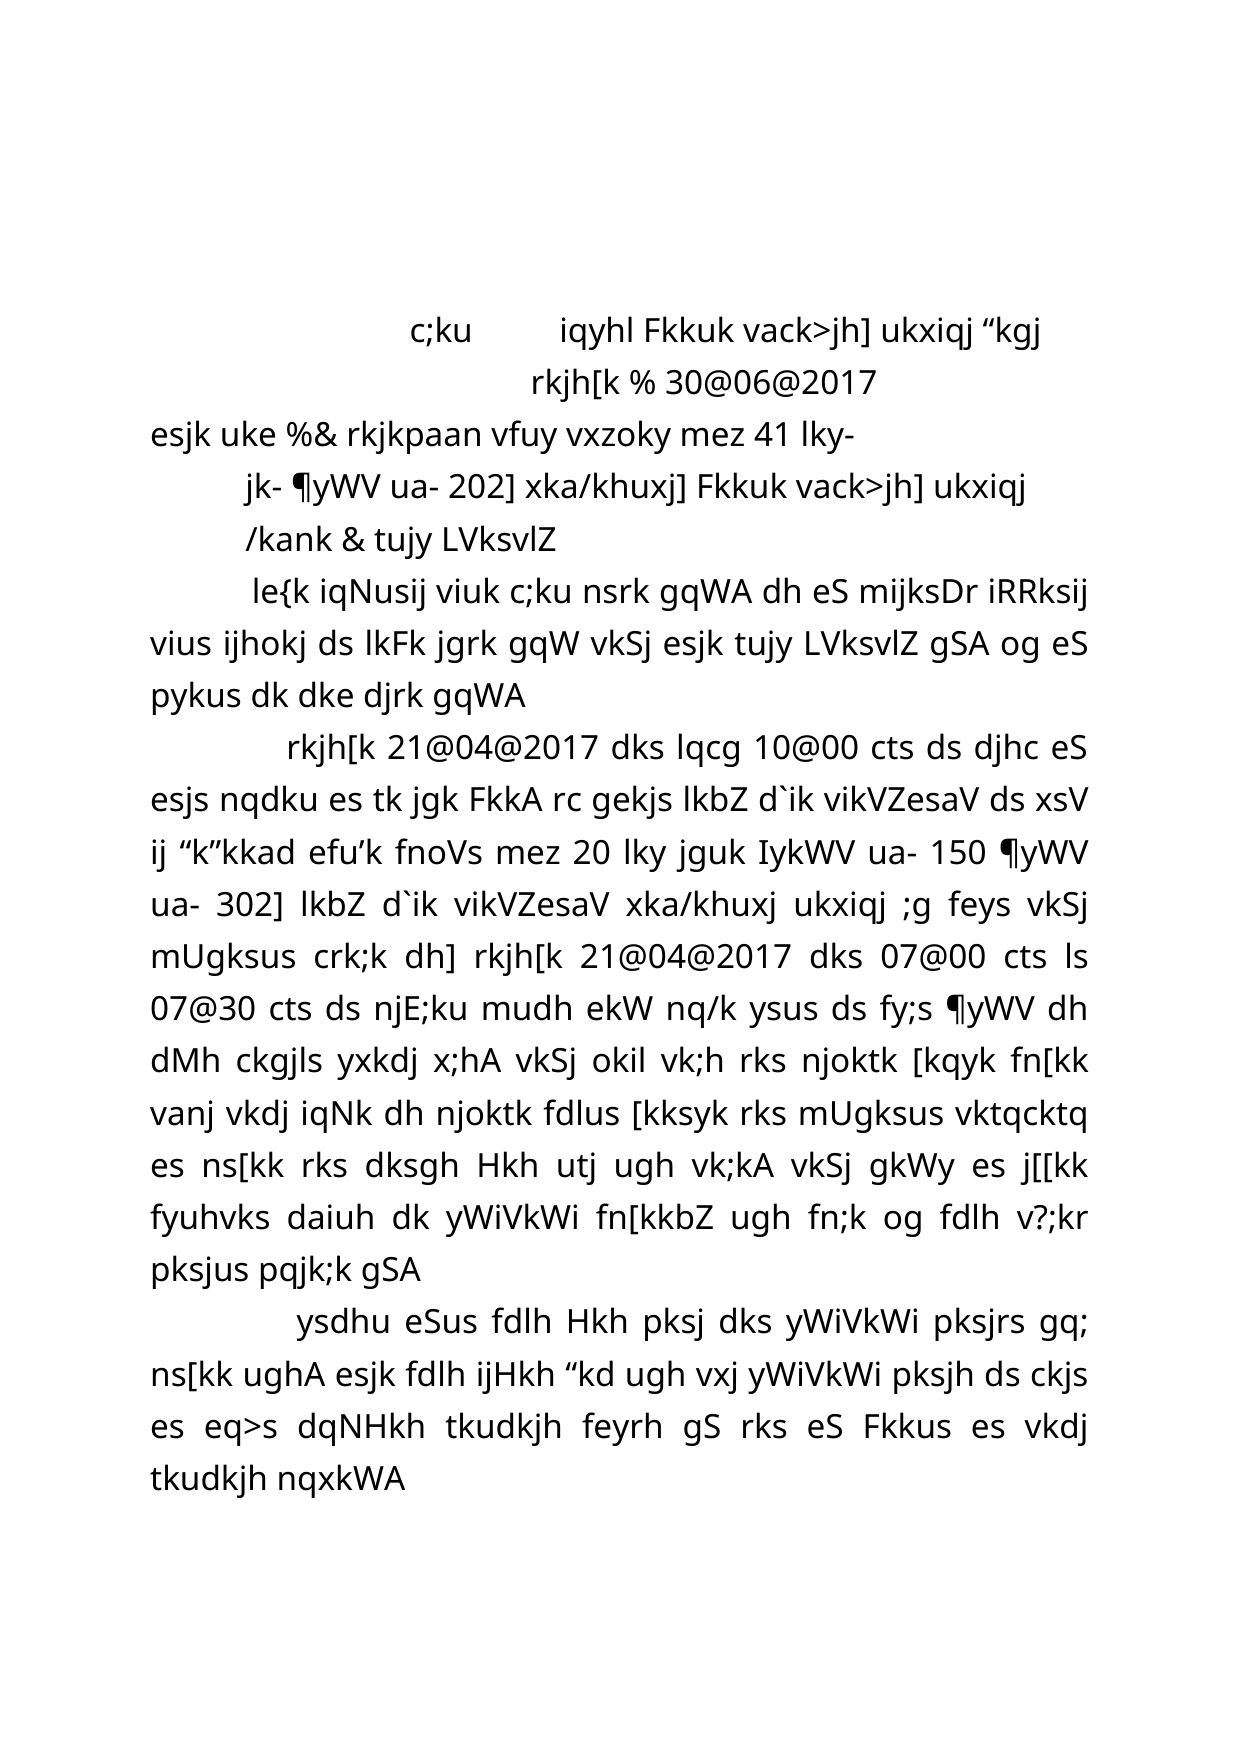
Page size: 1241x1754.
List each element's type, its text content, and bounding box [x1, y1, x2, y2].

text rkjh[k % 30@06@2017 [150, 359, 1090, 404]
text esjk uke %& rkjkpaan vfuy vxzoky mez 41 lky- [150, 411, 1090, 456]
text /kank & tujy LVksvlZ [150, 515, 1090, 561]
text jk- ¶yWV ua- 202] xka/khuxj] Fkkuk vack>jh] ukxiqj [150, 463, 1090, 508]
text c;ku iqyhl Fkkuk vack>jh] ukxiqj “kgj [150, 307, 1090, 352]
text rkjh[k 21@04@2017 dks lqcg 10@00 cts ds djhc eS esjs nqdku es tk jgk FkkA rc gekjs lkbZ d`ik vikVZesaV ds xsV ij “k”kkad efu’k fnoVs mez 20 lky jguk IykWV ua- 150 ¶yWV ua- 302] lkbZ d`ik vikVZesaV xka/khuxj ukxiqj ;g feys vkSj mUgksus crk;k dh] rkjh[k 21@04@2017 dks 07@00 cts ls 07@30 cts ds njE;ku mudh ekW nq/k ysus ds fy;s ¶yWV dh dMh ckgjls yxkdj x;hA vkSj okil vk;h rks njoktk [kqyk fn[kk vanj vkdj iqNk dh njoktk fdlus [kksyk rks mUgksus vktqcktq es ns[kk rks dksgh Hkh utj ugh vk;kA vkSj gkWy es j[[kk fyuhvks daiuh dk yWiVkWi fn[kkbZ ugh fn;k og fdlh v?;kr pksjus pqjk;k gSA [150, 724, 1090, 1291]
text le{k iqNusij viuk c;ku nsrk gqWA dh eS mijksDr iRRksij vius ijhokj ds lkFk jgrk gqW vkSj esjk tujy LVksvlZ gSA og eS pykus dk dke djrk gqWA [150, 567, 1090, 717]
text ysdhu eSus fdlh Hkh pksj dks yWiVkWi pksjrs gq; ns[kk ughA esjk fdlh ijHkh “kd ugh vxj yWiVkWi pksjh ds ckjs es eq>s dqNHkh tkudkjh feyrh gS rks eS Fkkus es vkdj tkudkjh nqxkWA [150, 1298, 1090, 1500]
